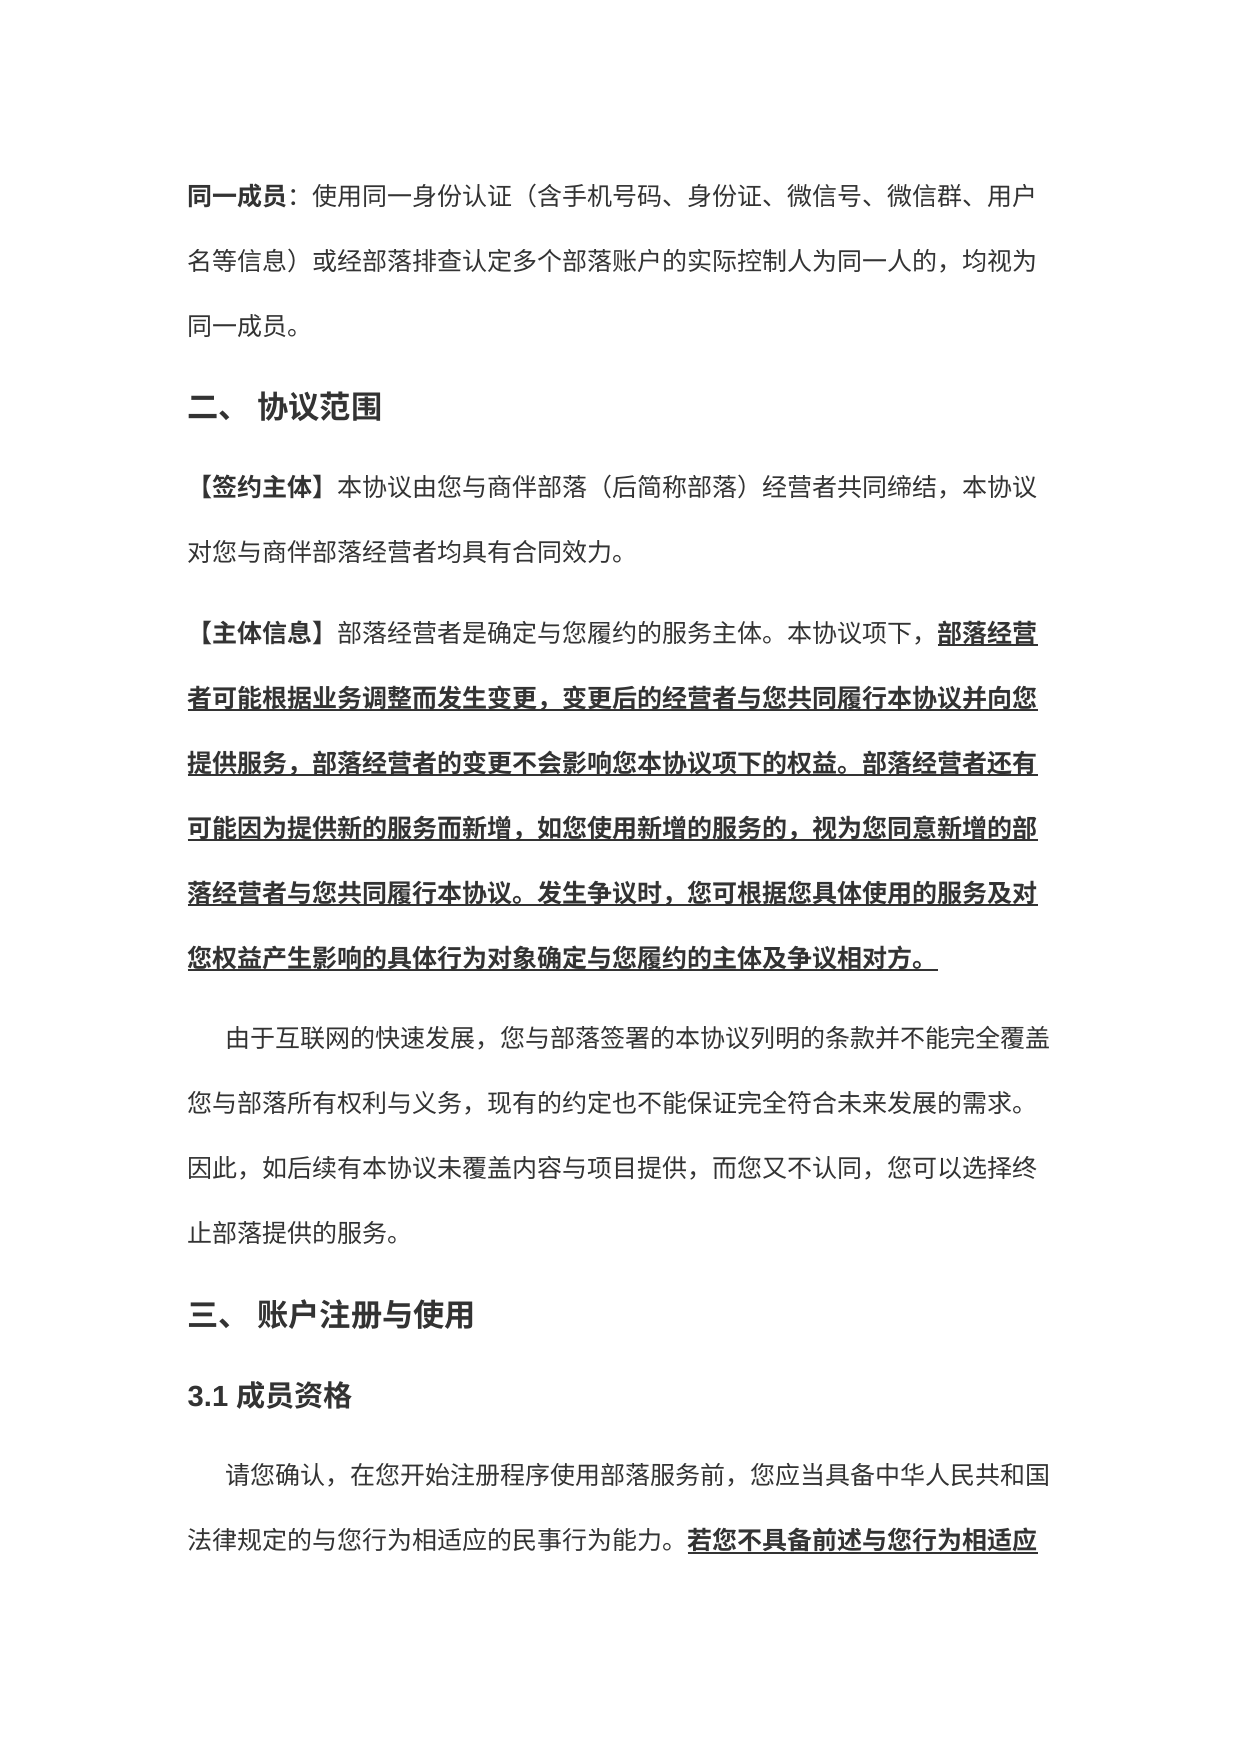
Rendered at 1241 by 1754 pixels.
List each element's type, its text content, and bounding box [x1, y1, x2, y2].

text 二、 协议范围 [187, 373, 1053, 438]
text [187, 1441, 1053, 1571]
text 三、 账户注册与使用 [187, 1280, 1053, 1345]
text 3.1 成员资格 [187, 1361, 1053, 1426]
text 同一成员：使用同一身份认证（含手机号码、身份证、微信号、微信群、用户名等信息）或经部落排查认定多个部落账户的实际控制人为同一人的，均视为同一成员。 [187, 162, 1053, 357]
text 由于互联网的快速发展，您与部落签署的本协议列明的条款并不能完全覆盖您与部落所有权利与义务，现有的约定也不能保证完全符合未来发展的需求。因此，如后续有本协议未覆盖内容与项目提供，而您又不认同，您可以选择终止部落提供的服务。 [187, 1004, 1053, 1264]
text 【签约主体】本协议由您与商伴部落（后简称部落）经营者共同缔结，本协议对您与商伴部落经营者均具有合同效力。 [187, 453, 1053, 583]
text 【主体信息】部落经营者是确定与您履约的服务主体。本协议项下，部落经营者可能根据业务调整而发生变更，变更后的经营者与您共同履行本协议并向您提供服务，部落经营者的变更不会影响您本协议项下的权益。部落经营者还有可能因为提供新的服务而新增，如您使用新增的服务的，视为您同意新增的部落经营者与您共同履行本协议。发生争议时，您可根据您具体使用的服务及对您权益产生影响的具体行为对象确定与您履约的主体及争议相对方。 [187, 599, 1053, 989]
